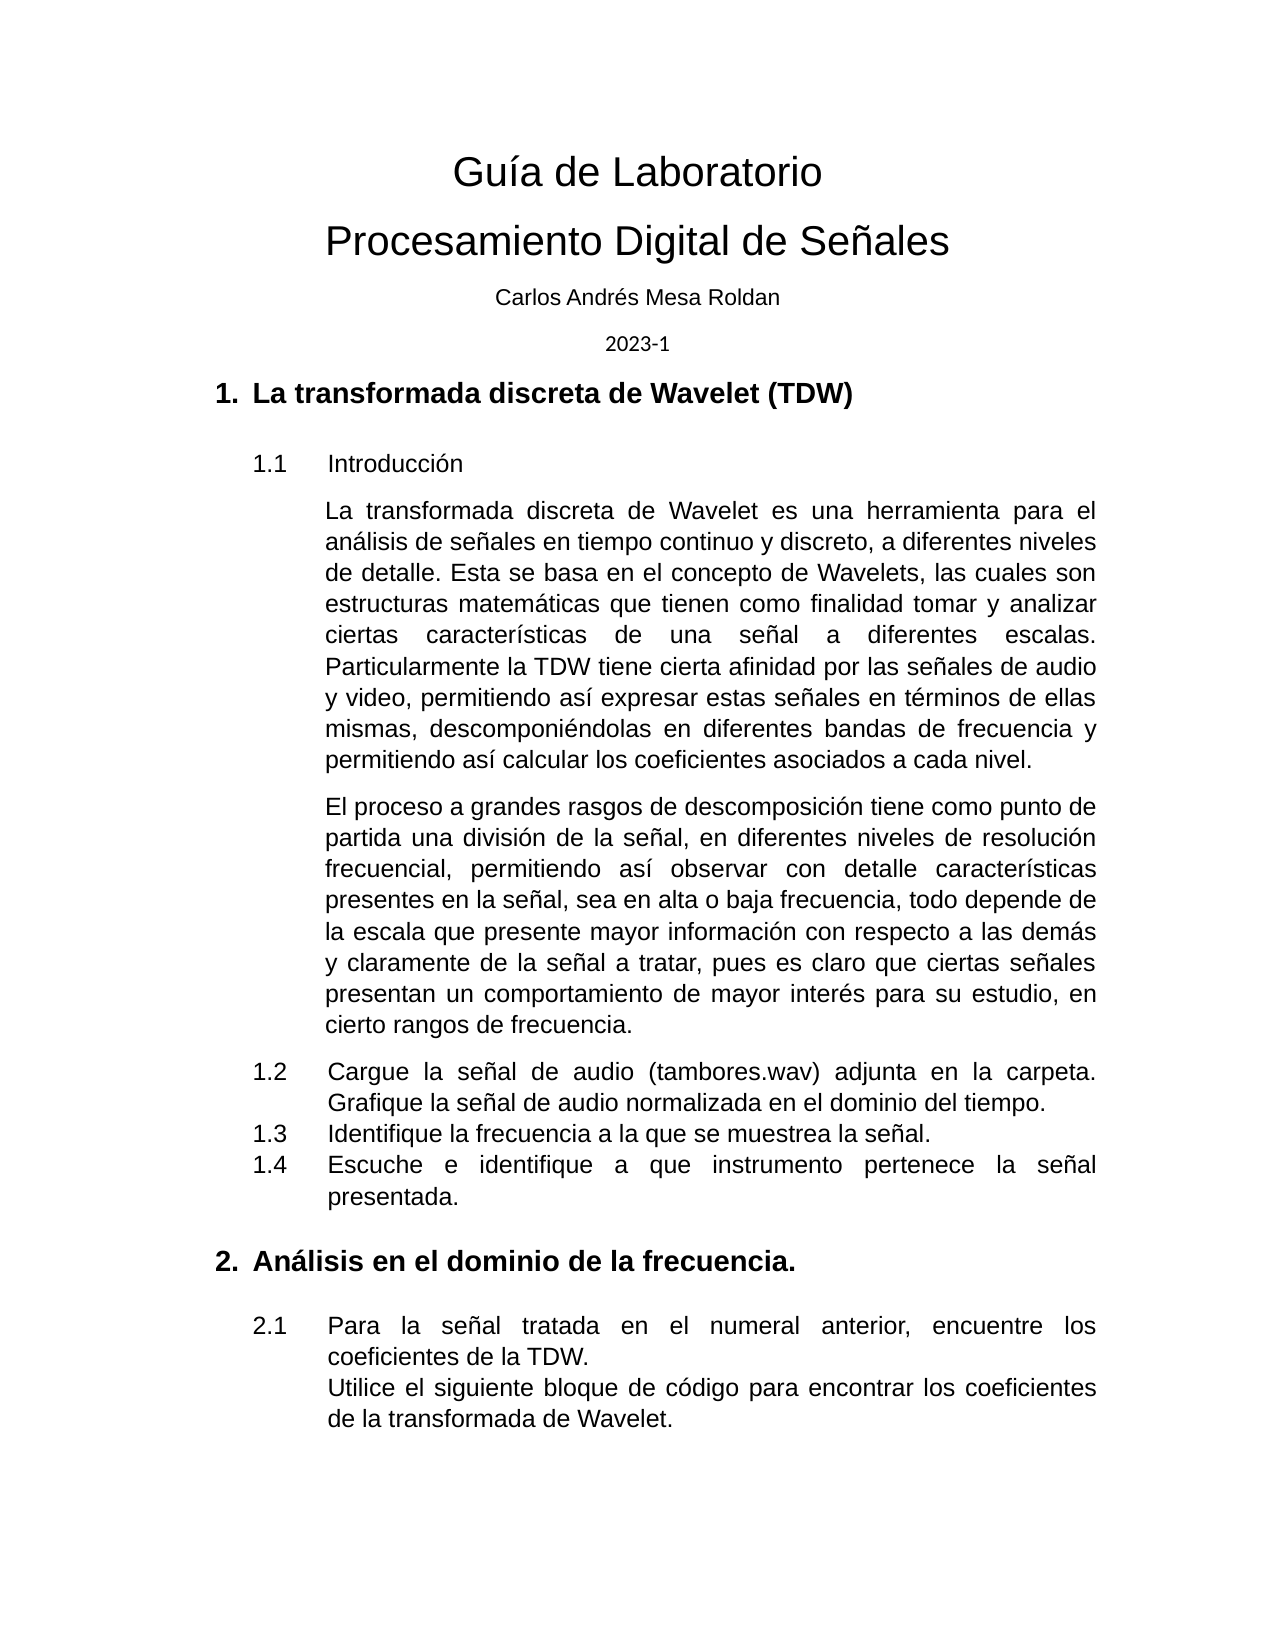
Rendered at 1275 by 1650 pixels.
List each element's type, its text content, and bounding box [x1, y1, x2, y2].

text Carlos Andrés Mesa Roldan [177, 284, 1098, 311]
list Identifique la frecuencia a la que se muestrea la señal. [252, 1119, 1098, 1148]
text Procesamiento Digital de Señales [177, 216, 1098, 264]
list Escuche e identifique a que instrumento pertenece la señal presentada. [252, 1150, 1098, 1210]
list Utilice el siguiente bloque de código para encontrar los coeficientes de la transformada de Wavelet. [327, 1373, 1098, 1433]
list Introducción [252, 448, 1098, 477]
list La transformada discreta de Wavelet (TDW) [215, 376, 1098, 410]
text La transformada discreta de Wavelet es una herramienta para el análisis de señales en tiempo continuo y discreto, a diferentes niveles de detalle. Esta se basa en el concepto de Wavelets, las cuales son estructuras matemáticas que tienen como finalidad tomar y analizar ciertas características de una señal a diferentes escalas. Particularmente la TDW tiene cierta afinidad por las señales de audio y video, permitiendo así expresar estas señales en términos de ellas mismas, descomponiéndolas en diferentes bandas de frecuencia y permitiendo así calcular los coeficientes asociados a cada nivel. [325, 496, 1098, 773]
list Para la señal tratada en el numeral anterior, encuentre los coeficientes de la TDW. [252, 1311, 1098, 1371]
text El proceso a grandes rasgos de descomposición tiene como punto de partida una división de la señal, en diferentes niveles de resolución frecuencial, permitiendo así observar con detalle características presentes en la señal, sea en alta o baja frecuencia, todo depende de la escala que presente mayor información con respecto a las demás y claramente de la señal a tratar, pues es claro que ciertas señales presentan un comportamiento de mayor interés para su estudio, en cierto rangos de frecuencia. [325, 792, 1098, 1038]
text 2023-1 [177, 329, 1098, 357]
list Cargue la señal de audio (tambores.wav) adjunta en la carpeta. Grafique la señal de audio normalizada en el dominio del tiempo. [252, 1057, 1098, 1117]
text Guía de Laboratorio [177, 148, 1098, 196]
list Análisis en el dominio de la frecuencia. [215, 1243, 1098, 1277]
